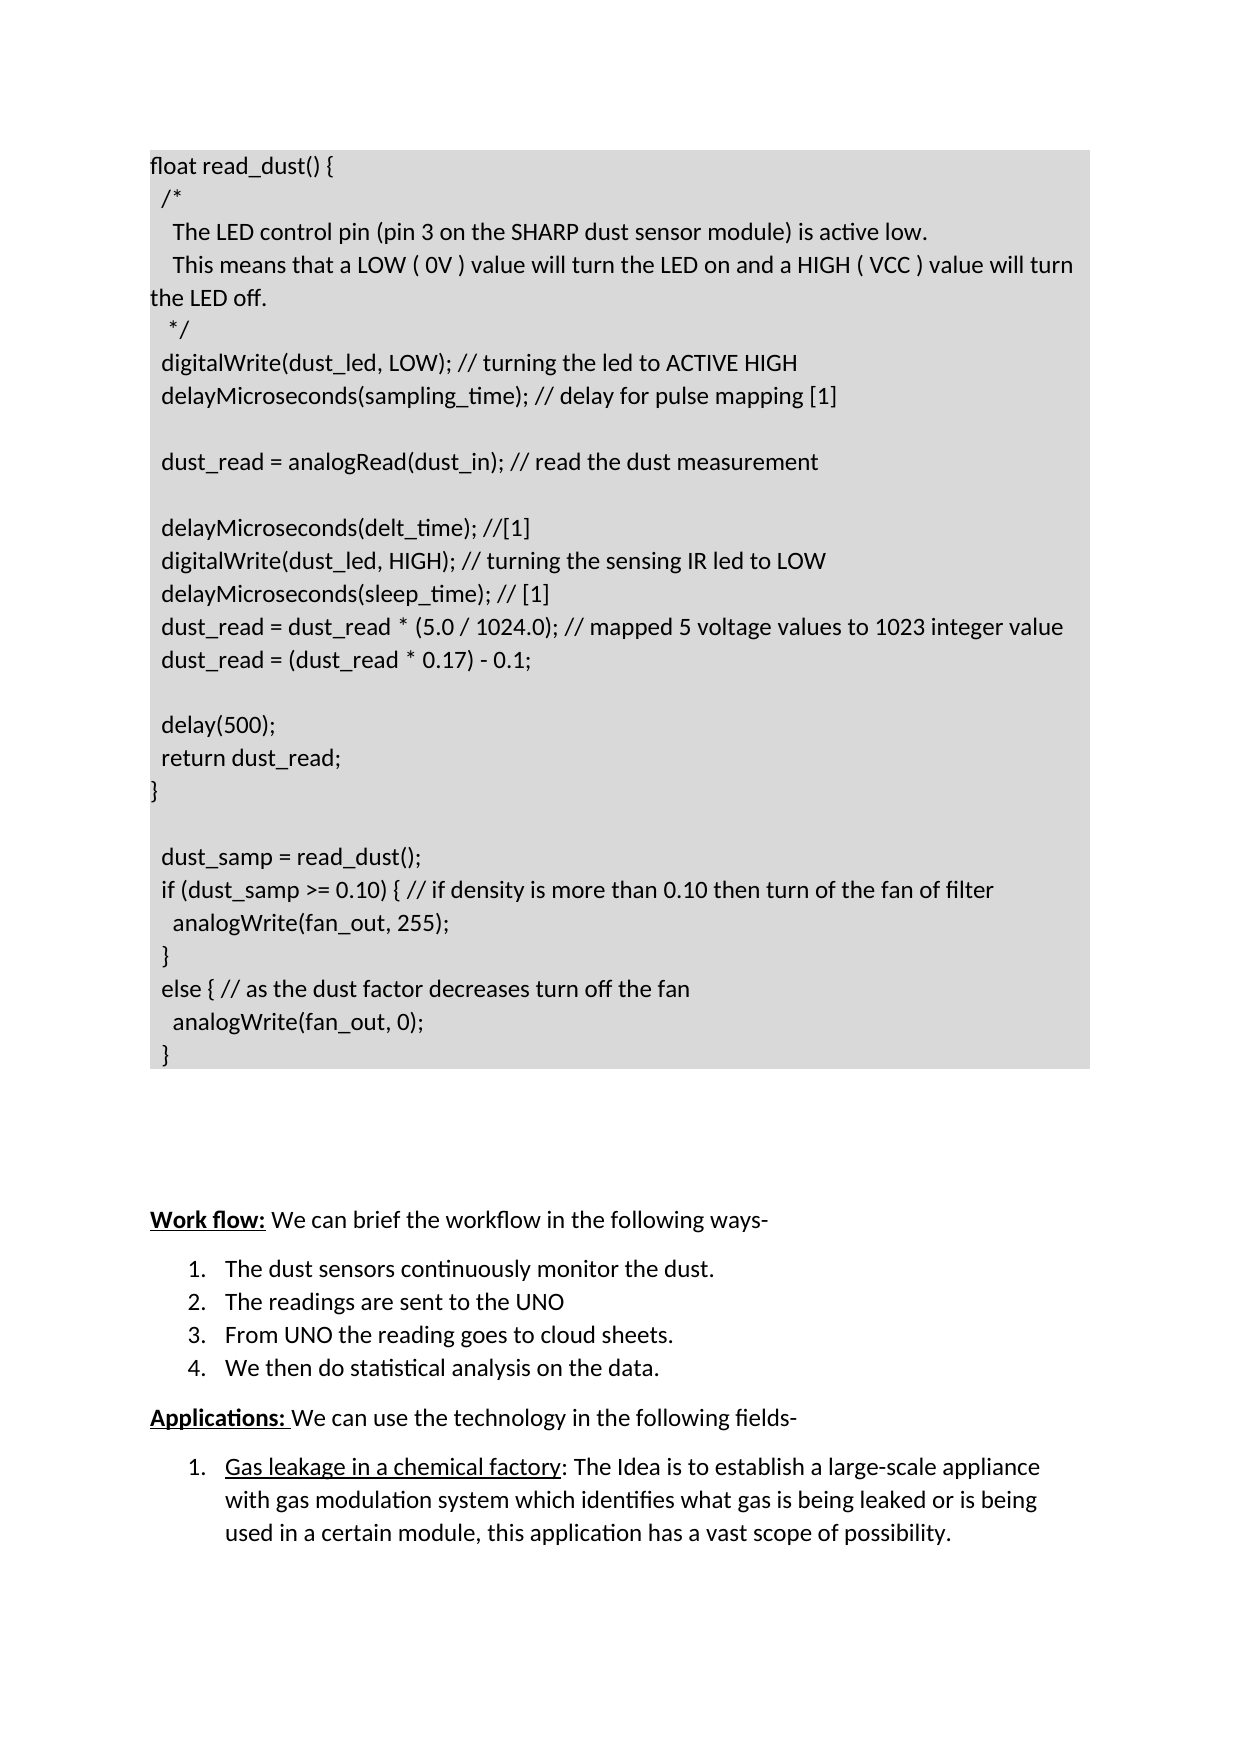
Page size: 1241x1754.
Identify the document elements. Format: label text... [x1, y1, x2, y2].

text dust_samp = read_dust(); [150, 841, 1090, 872]
text Work flow: We can brief the workflow in the following ways- [150, 1204, 1090, 1234]
text delay(500); [150, 709, 1090, 740]
text The LED control pin (pin 3 on the SHARP dust sensor module) is active low. [150, 216, 1090, 246]
text delayMicroseconds(delt_time); //[1] [150, 512, 1090, 543]
list We then do statistical analysis on the data. [187, 1352, 1090, 1383]
text analogWrite(fan_out, 255); [150, 907, 1090, 938]
text digitalWrite(dust_led, HIGH); // turning the sensing IR led to LOW [150, 545, 1090, 576]
text /* [150, 183, 1090, 213]
text delayMicroseconds(sleep_time); // [1] [150, 578, 1090, 608]
list The readings are sent to the UNO [187, 1286, 1090, 1317]
list From UNO the reading goes to cloud sheets. [187, 1319, 1090, 1350]
text } [150, 1039, 1090, 1069]
list Gas leakage in a chemical factory: The Idea is to establish a large-scale appliance with gas modulation system which identifies what gas is being leaked or is being used in a certain module, this application has a vast scope of possibility. [187, 1451, 1090, 1548]
text float read_dust() { [150, 150, 1090, 181]
text This means that a LOW ( 0V ) value will turn the LED on and a HIGH ( VCC ) value will turn the LED off. [150, 249, 1090, 312]
text else { // as the dust factor decreases turn off the fan [150, 973, 1090, 1003]
list The dust sensors continuously monitor the dust. [187, 1253, 1090, 1284]
text dust_read = dust_read * (5.0 / 1024.0); // mapped 5 voltage values to 1023 integer value [150, 611, 1090, 641]
text dust_read = analogRead(dust_in); // read the dust measurement [150, 446, 1090, 477]
text dust_read = (dust_read * 0.17) - 0.1; [150, 644, 1090, 674]
text delayMicroseconds(sampling_time); // delay for pulse mapping [1] [150, 380, 1090, 411]
text } [150, 775, 1090, 806]
text if (dust_samp >= 0.10) { // if density is more than 0.10 then turn of the fan of filter [150, 874, 1090, 905]
text */ [150, 314, 1090, 345]
text Applications: We can use the technology in the following fields- [150, 1402, 1090, 1432]
text analogWrite(fan_out, 0); [150, 1006, 1090, 1036]
text return dust_read; [150, 742, 1090, 773]
text } [150, 940, 1090, 971]
text digitalWrite(dust_led, LOW); // turning the led to ACTIVE HIGH [150, 347, 1090, 378]
